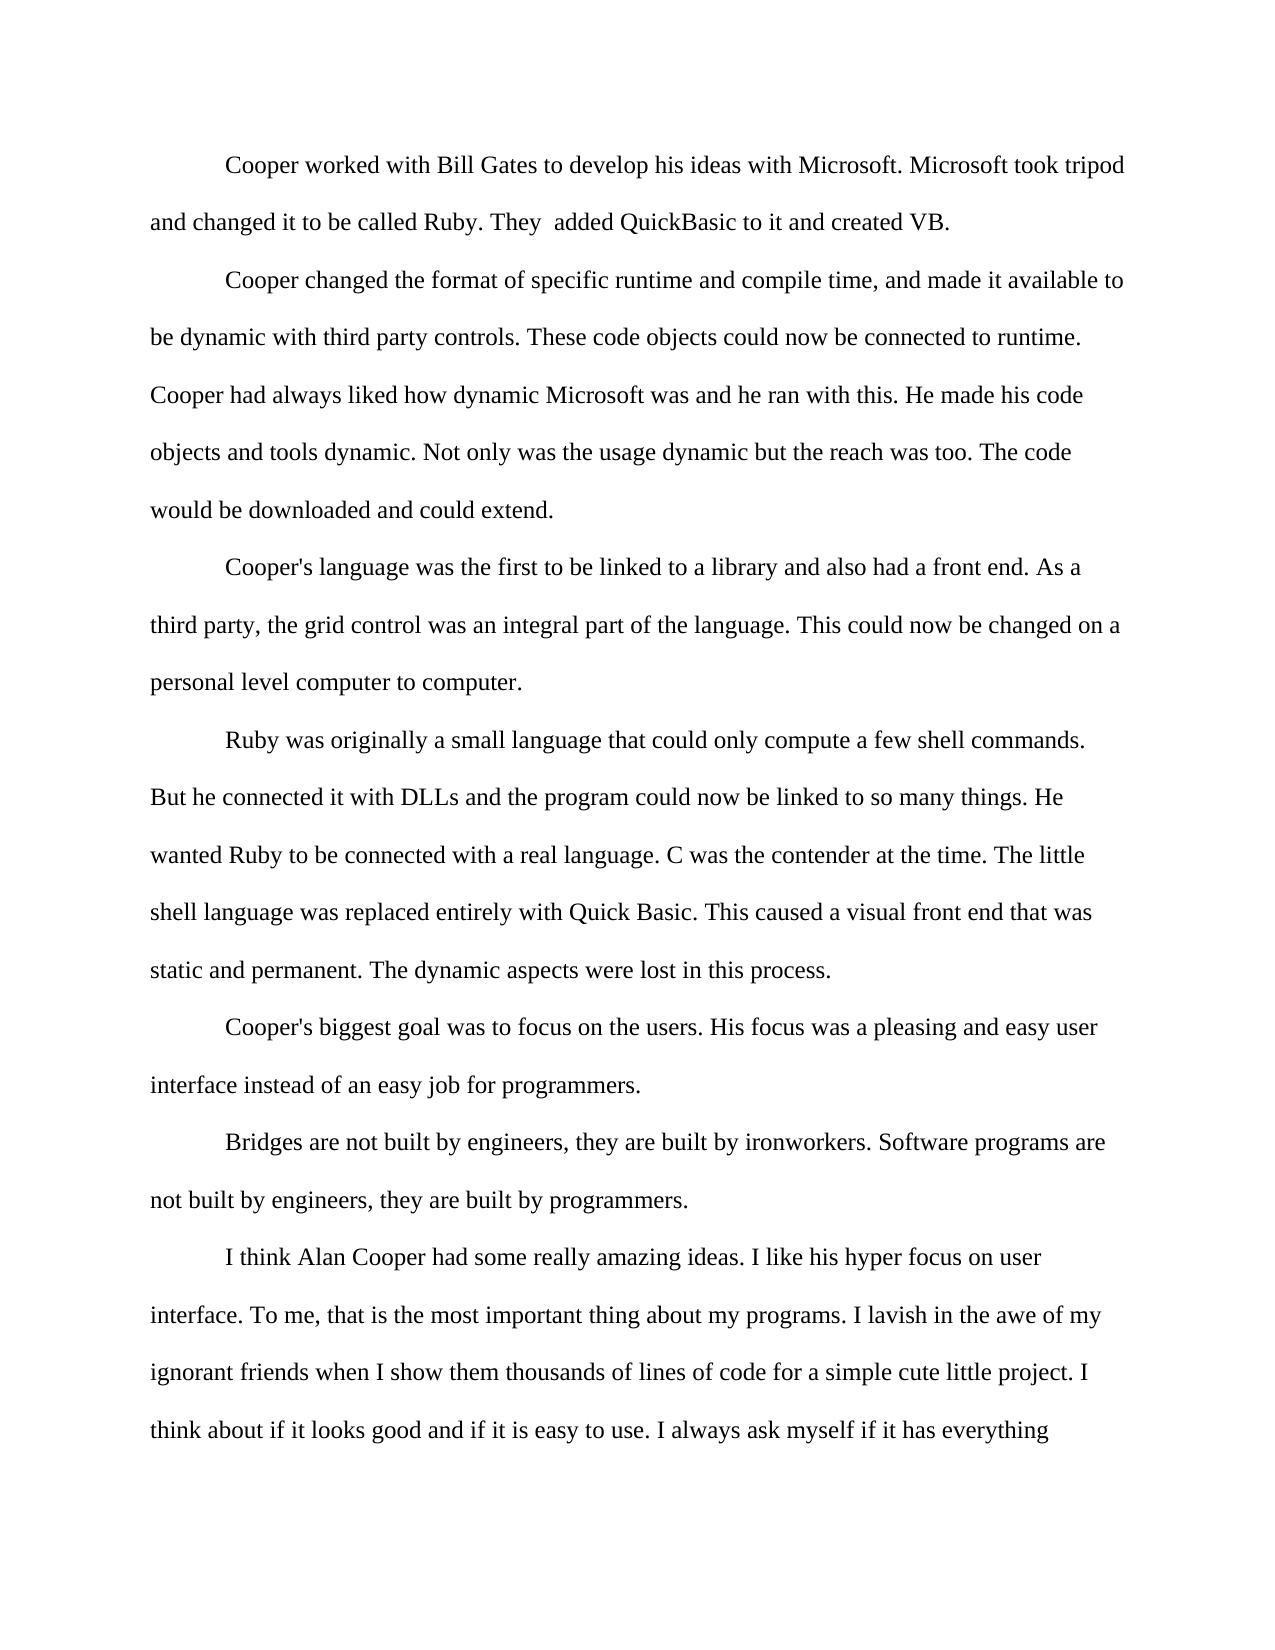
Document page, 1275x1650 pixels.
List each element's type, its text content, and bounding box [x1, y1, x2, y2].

text Cooper worked with Bill Gates to develop his ideas with Microsoft. Microsoft took tripod and changed it to be called Ruby. They added QuickBasic to it and created VB. [150, 150, 1125, 236]
text Cooper's language was the first to be linked to a library and also had a front end. As a third party, the grid control was an integral part of the language. This could now be changed on a personal level computer to computer. [150, 552, 1125, 696]
text Cooper's biggest goal was to focus on the users. His focus was a pleasing and easy user interface instead of an easy job for programmers. [150, 1012, 1125, 1099]
text Ruby was originally a small language that could only compute a few shell commands. But he connected it with DLLs and the program could now be linked to so many things. He wanted Ruby to be connected with a real language. C was the contender at the time. The little shell language was replaced entirely with Quick Basic. This caused a visual front end that was static and permanent. The dynamic aspects were lost in this process. [150, 725, 1125, 984]
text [150, 1242, 1125, 1444]
text Bridges are not built by engineers, they are built by ironworkers. Software programs are not built by engineers, they are built by programmers. [150, 1127, 1125, 1214]
text Cooper changed the format of specific runtime and compile time, and made it available to be dynamic with third party controls. These code objects could now be connected to runtime. Cooper had always liked how dynamic Microsoft was and he ran with this. He made his code objects and tools dynamic. Not only was the usage dynamic but the reach was too. The code would be downloaded and could extend. [150, 265, 1125, 524]
